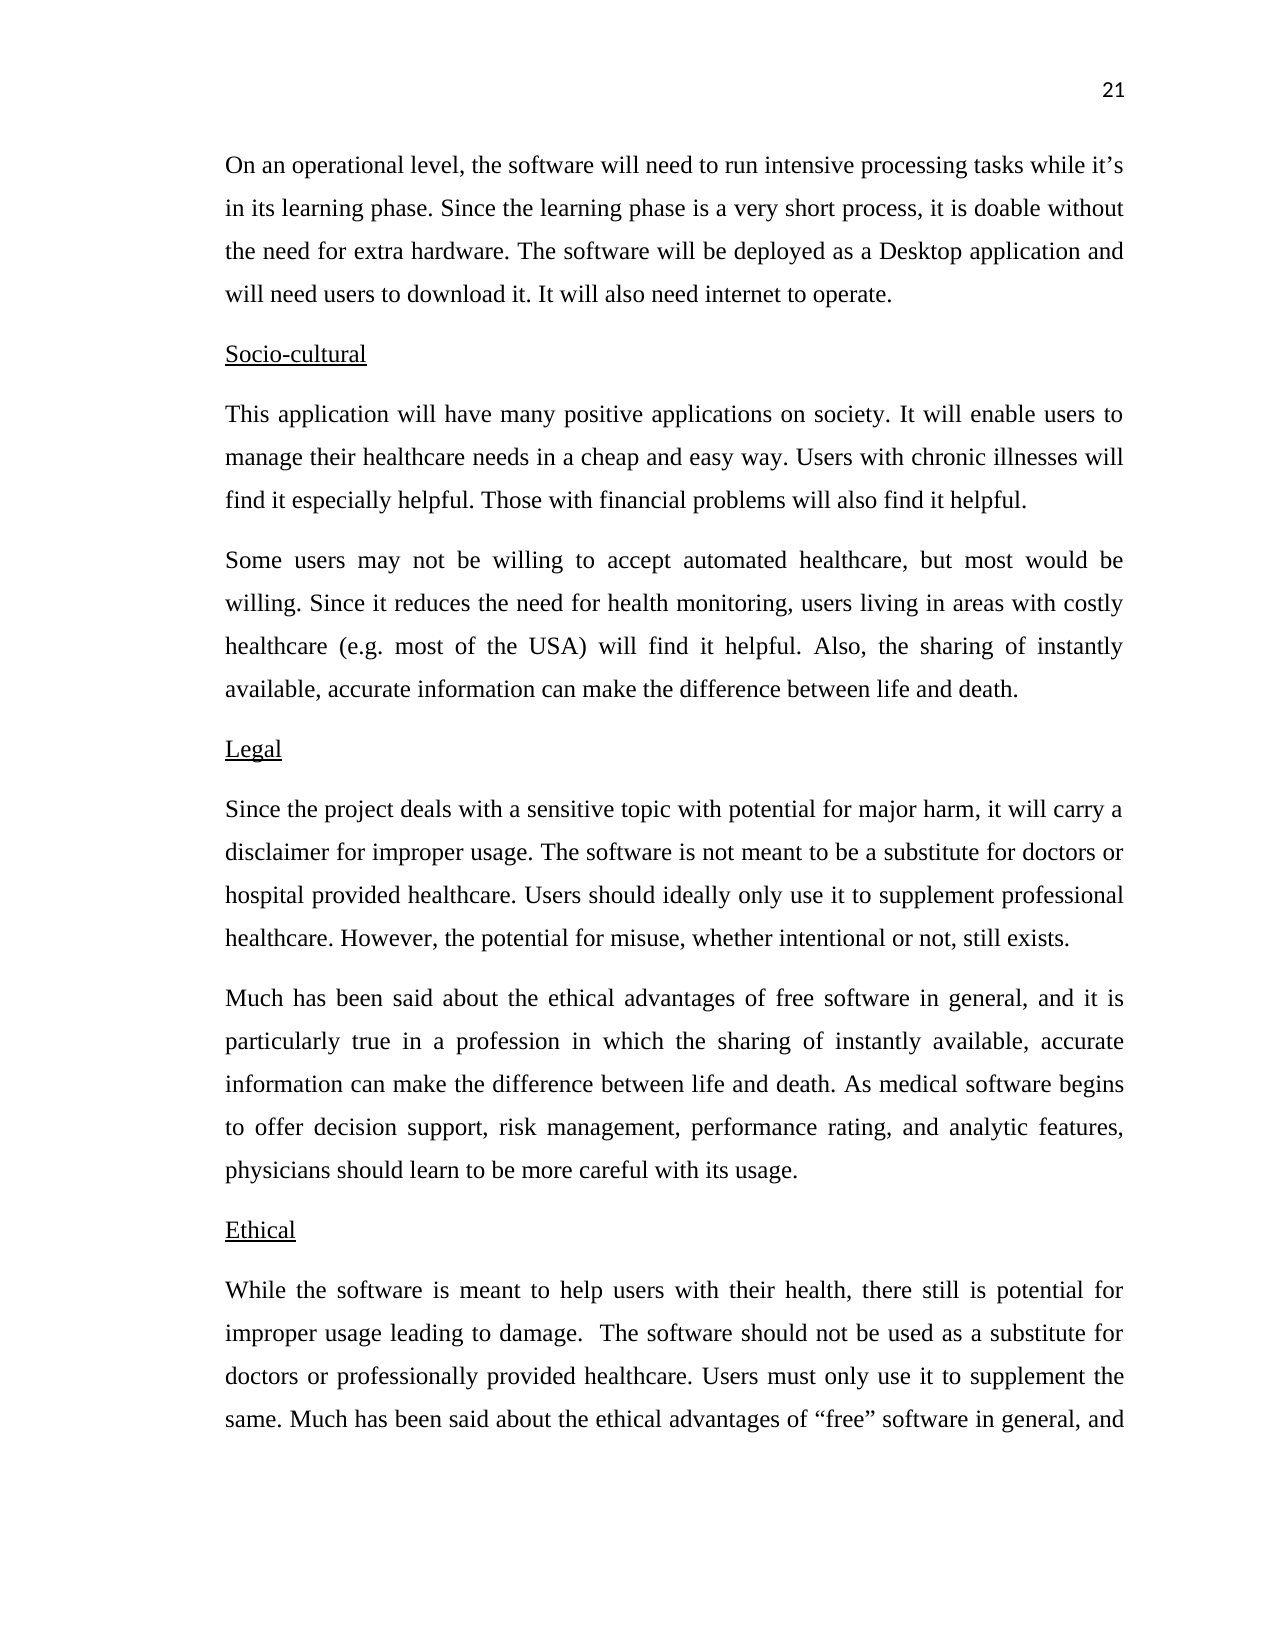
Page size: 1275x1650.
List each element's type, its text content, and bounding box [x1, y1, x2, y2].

text Much has been said about the ethical advantages of free software in general, and it is particularly true in a profession in which the sharing of instantly available, accurate information can make the difference between life and death. As medical software begins to offer decision support, risk management, performance rating, and analytic features, physicians should learn to be more careful with its usage. [225, 983, 1125, 1184]
text Socio-cultural [225, 339, 1125, 368]
text On an operational level, the software will need to run intensive processing tasks while it’s in its learning phase. Since the learning phase is a very short process, it is doable without the need for extra hardware. The software will be deployed as a Desktop application and will need users to download it. It will also need internet to operate. [225, 150, 1125, 308]
text This application will have many positive applications on society. It will enable users to manage their healthcare needs in a cheap and easy way. Users with chronic illnesses will find it especially helpful. Those with financial problems will also find it helpful. [225, 399, 1125, 514]
text Ethical [225, 1215, 1125, 1244]
text Some users may not be willing to accept automated healthcare, but most would be willing. Since it reduces the need for health monitoring, users living in areas with costly healthcare (e.g. most of the USA) will find it helpful. Also, the sharing of instantly available, accurate information can make the difference between life and death. [225, 545, 1125, 703]
text Since the project deals with a sensitive topic with potential for major harm, it will carry a disclaimer for improper usage. The software is not meant to be a substitute for doctors or hospital provided healthcare. Users should ideally only use it to supplement professional healthcare. However, the potential for misuse, whether intentional or not, still exists. [225, 794, 1125, 952]
text Legal [225, 734, 1125, 763]
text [225, 1275, 1125, 1433]
